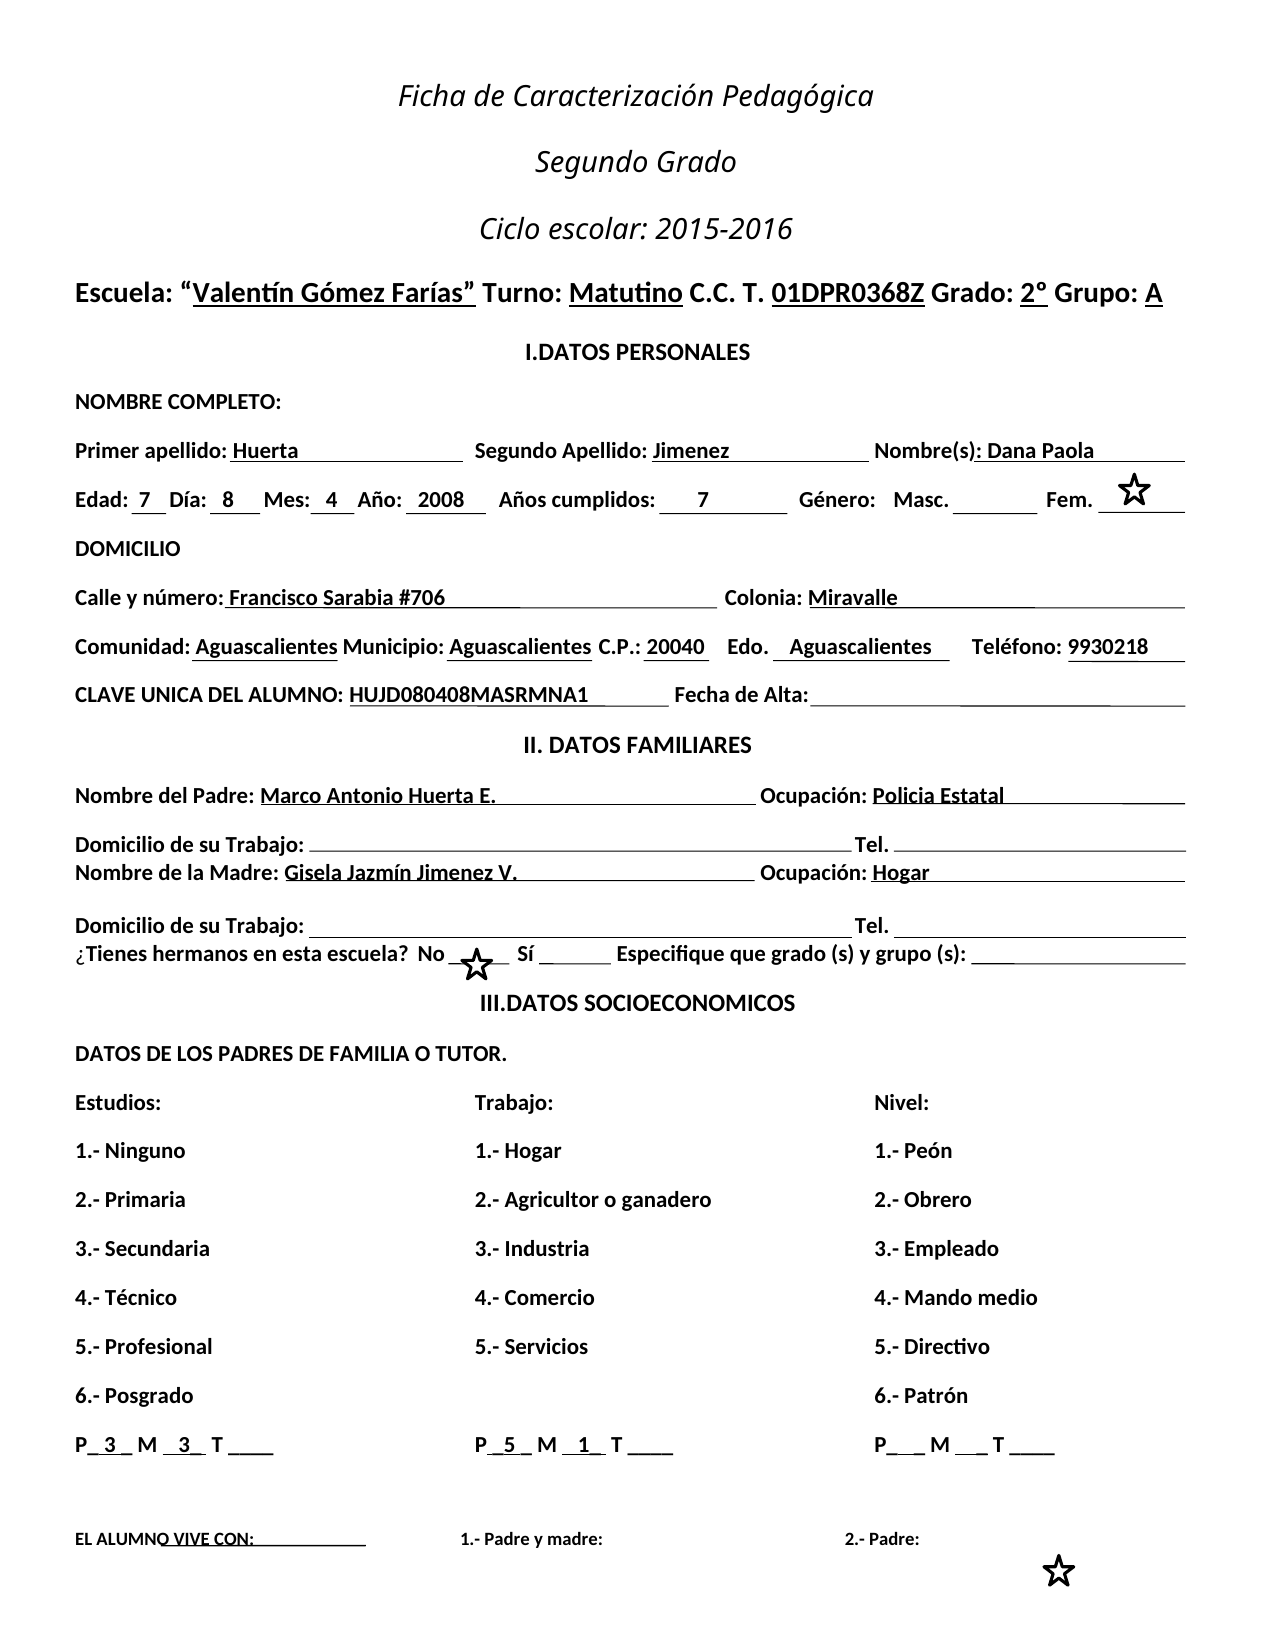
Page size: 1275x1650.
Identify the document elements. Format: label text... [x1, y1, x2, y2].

text P_ _ M _ T ____ [874, 1430, 1200, 1458]
text Municipio: Aguascalientes [342, 632, 597, 660]
text Domicilio de su Trabajo: [75, 911, 825, 939]
text NOMBRE COMPLETO: [75, 387, 1200, 416]
text Fecha de Alta: [674, 681, 1200, 709]
text 4.- Técnico [75, 1283, 401, 1311]
text Tel. [854, 911, 1200, 939]
text Comunidad: Aguascalientes [75, 632, 341, 660]
text P _5 _ M 1_ T ____ [474, 1430, 800, 1458]
text DATOS DE LOS PADRES DE FAMILIA O TUTOR. [75, 1039, 1200, 1067]
text Escuela: “Valentín Gómez Farías” Turno: Matutino C.C. T. 01DPR0368Z Grado: 2º Grupo: A [75, 274, 1200, 310]
text Ciclo escolar: 2015-2016 [75, 208, 1200, 248]
text Segundo Apellido: Jimenez [474, 436, 800, 464]
text Trabajo: [474, 1088, 800, 1116]
text III.DATOS SOCIOECONOMICOS [75, 988, 1200, 1018]
text 2.- Agricultor o ganadero [474, 1186, 800, 1213]
text Especifique que grado (s) y grupo (s): [616, 939, 1200, 967]
text Nombre del Padre: Marco Antonio Huerta E. [75, 781, 731, 809]
text Mes: 4 [263, 485, 357, 513]
text Sí [517, 939, 616, 967]
text Años cumplidos: 7 [499, 485, 799, 513]
text II. DATOS FAMILIARES [75, 729, 1200, 760]
text Colonia: Miravalle [724, 583, 1200, 611]
text Domicilio de su Trabajo: [75, 830, 825, 858]
text P_ 3 _ M 3_ T ____ [75, 1430, 401, 1458]
text 2.- Primaria [75, 1186, 401, 1213]
text 2.- Padre: [844, 1527, 1200, 1550]
text 3.- Industria [474, 1234, 800, 1262]
text 6.- Patrón [874, 1381, 1200, 1409]
text 2.- Obrero [874, 1186, 1200, 1213]
text 1.- Ninguno [75, 1137, 401, 1165]
text Nombre de la Madre: Gisela Jazmín Jimenez V. [75, 858, 731, 886]
text Ocupación: Policia Estatal [760, 781, 1200, 809]
text 3.- Secundaria [75, 1234, 401, 1262]
text Estudios: [75, 1088, 401, 1116]
text 1.- Hogar [474, 1137, 800, 1165]
text DOMICILIO [75, 534, 1200, 562]
text Tel. [854, 830, 1200, 858]
text Nivel: [874, 1088, 1200, 1116]
text 4.- Mando medio [874, 1283, 1200, 1311]
text Teléfono: 9930218 [972, 632, 1200, 660]
text CLAVE UNICA DEL ALUMNO: HUJD080408MASRMNA1 [75, 681, 601, 709]
text 4.- Comercio [474, 1283, 800, 1311]
text Ficha de Caracterización Pedagógica [75, 75, 1200, 115]
text 6.- Posgrado [75, 1381, 401, 1409]
text EL ALUMNO VIVE CON: [75, 1527, 430, 1550]
text 1.- Padre y madre: [460, 1527, 815, 1550]
text Año: 2008 [357, 485, 499, 513]
text ¿Tienes hermanos en esta escuela? [75, 939, 417, 967]
text Fem. [1046, 485, 1200, 513]
text Género: [799, 485, 893, 513]
text Ocupación: Hogar [760, 858, 1200, 886]
text Segundo Grado [75, 141, 1200, 181]
text Edo. Aguascalientes [727, 632, 970, 660]
text 5.- Servicios [474, 1332, 800, 1360]
text 1.- Peón [874, 1137, 1200, 1165]
text 5.- Directivo [874, 1332, 1200, 1360]
text Masc. [893, 485, 1046, 513]
text 5.- Profesional [75, 1332, 401, 1360]
text C.P.: 20040 [598, 632, 726, 660]
text Edad: 7 [75, 485, 169, 513]
text Calle y número: Francisco Sarabia #706 [75, 583, 724, 611]
text 3.- Empleado [874, 1234, 1200, 1262]
text No [417, 939, 517, 967]
text Primer apellido: Huerta [75, 436, 401, 464]
text Nombre(s): Dana Paola [874, 436, 1200, 464]
text Día: 8 [169, 485, 263, 513]
text I.DATOS PERSONALES [75, 336, 1200, 367]
